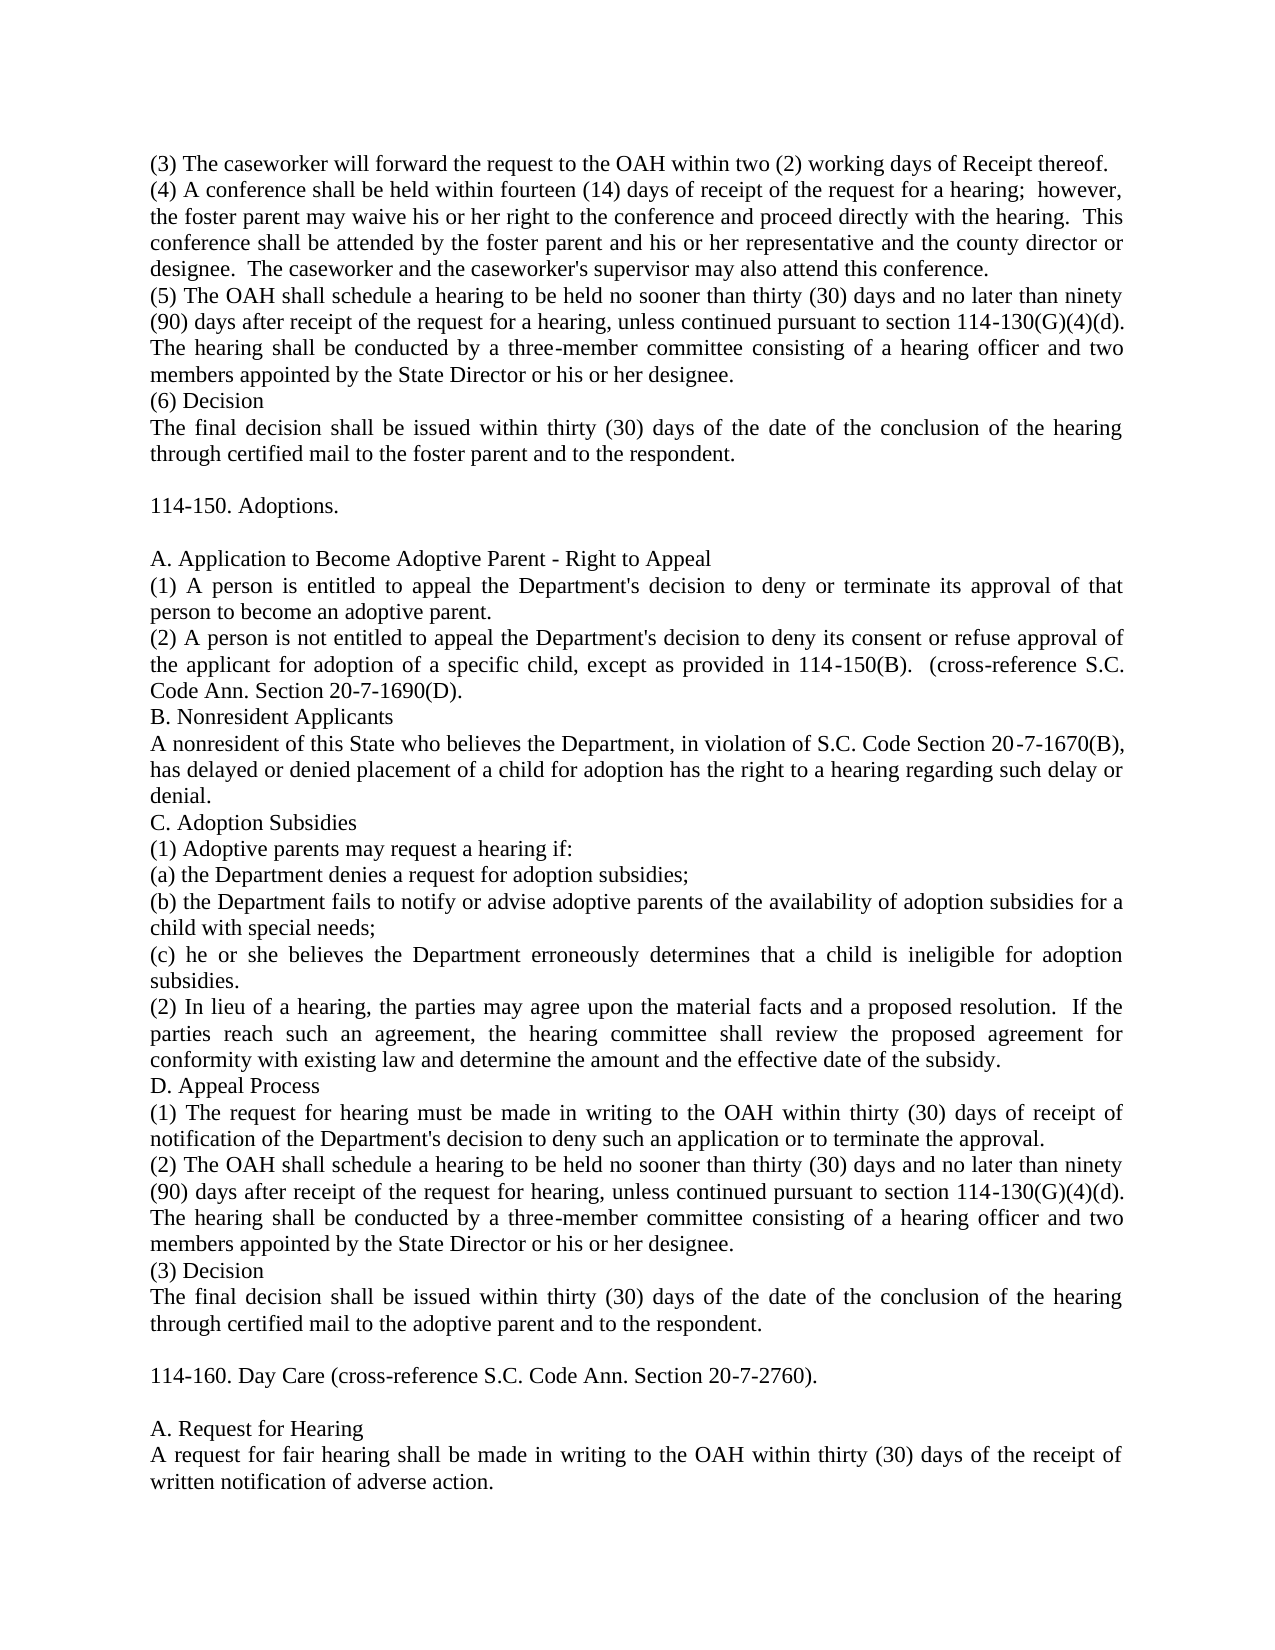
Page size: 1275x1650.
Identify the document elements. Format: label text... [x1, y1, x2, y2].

text 114-150. Adoptions. [150, 493, 1125, 519]
text The final decision shall be issued within thirty (30) days of the date of the conclusion of the hearing through certified mail to the foster parent and to the respondent. [150, 413, 1125, 466]
text A. Application to Become Adoptive Parent - Right to Appeal [150, 545, 1125, 572]
text D. Appeal Process [150, 1072, 1125, 1099]
text (1) A person is entitled to appeal the Department's decision to deny or terminate its approval of that person to become an adoptive parent. [150, 572, 1125, 624]
text (4) A conference shall be held within fourteen (14) days of receipt of the request for a hearing; however, the foster parent may waive his or her right to the conference and proceed directly with the hearing. This conference shall be attended by the foster parent and his or her representative and the county director or designee. The caseworker and the caseworker's supervisor may also attend this conference. [150, 176, 1125, 282]
text A request for fair hearing shall be made in writing to the OAH within thirty (30) days of the receipt of written notification of adverse action. [150, 1441, 1125, 1494]
text C. Adoption Subsidies [150, 809, 1125, 835]
text (a) the Department denies a request for adoption subsidies; [150, 862, 1125, 888]
text (2) In lieu of a hearing, the parties may agree upon the material facts and a proposed resolution. If the parties reach such an agreement, the hearing committee shall review the proposed agreement for conformity with existing law and determine the amount and the effective date of the subsidy. [150, 993, 1125, 1072]
text (3) Decision [150, 1257, 1125, 1283]
text B. Nonresident Applicants [150, 703, 1125, 730]
text A nonresident of this State who believes the Department, in violation of S.C. Code Section 20-7-1670(B), has delayed or denied placement of a child for adoption has the right to a hearing regarding such delay or denial. [150, 730, 1125, 809]
text (1) Adoptive parents may request a hearing if: [150, 835, 1125, 862]
text (2) A person is not entitled to appeal the Department's decision to deny its consent or refuse approval of the applicant for adoption of a specific child, except as provided in 114-150(B). (cross-reference S.C. Code Ann. Section 20-7-1690(D). [150, 624, 1125, 703]
text The final decision shall be issued within thirty (30) days of the date of the conclusion of the hearing through certified mail to the adoptive parent and to the respondent. [150, 1283, 1125, 1336]
text (c) he or she believes the Department erroneously determines that a child is ineligible for adoption subsidies. [150, 941, 1125, 993]
text 114-160. Day Care (cross-reference S.C. Code Ann. Section 20-7-2760). [150, 1362, 1125, 1389]
text A. Request for Hearing [150, 1415, 1125, 1441]
text (b) the Department fails to notify or advise adoptive parents of the availability of adoption subsidies for a child with special needs; [150, 888, 1125, 941]
text (1) The request for hearing must be made in writing to the OAH within thirty (30) days of receipt of notification of the Department's decision to deny such an application or to terminate the approval. [150, 1099, 1125, 1151]
text (2) The OAH shall schedule a hearing to be held no sooner than thirty (30) days and no later than ninety (90) days after receipt of the request for hearing, unless continued pursuant to section 114-130(G)(4)(d). The hearing shall be conducted by a three-member committee consisting of a hearing officer and two members appointed by the State Director or his or her designee. [150, 1151, 1125, 1257]
text (5) The OAH shall schedule a hearing to be held no sooner than thirty (30) days and no later than ninety (90) days after receipt of the request for a hearing, unless continued pursuant to section 114-130(G)(4)(d). The hearing shall be conducted by a three-member committee consisting of a hearing officer and two members appointed by the State Director or his or her designee. [150, 282, 1125, 387]
text (6) Decision [150, 387, 1125, 413]
text (3) The caseworker will forward the request to the OAH within two (2) working days of Receipt thereof. [150, 150, 1125, 176]
